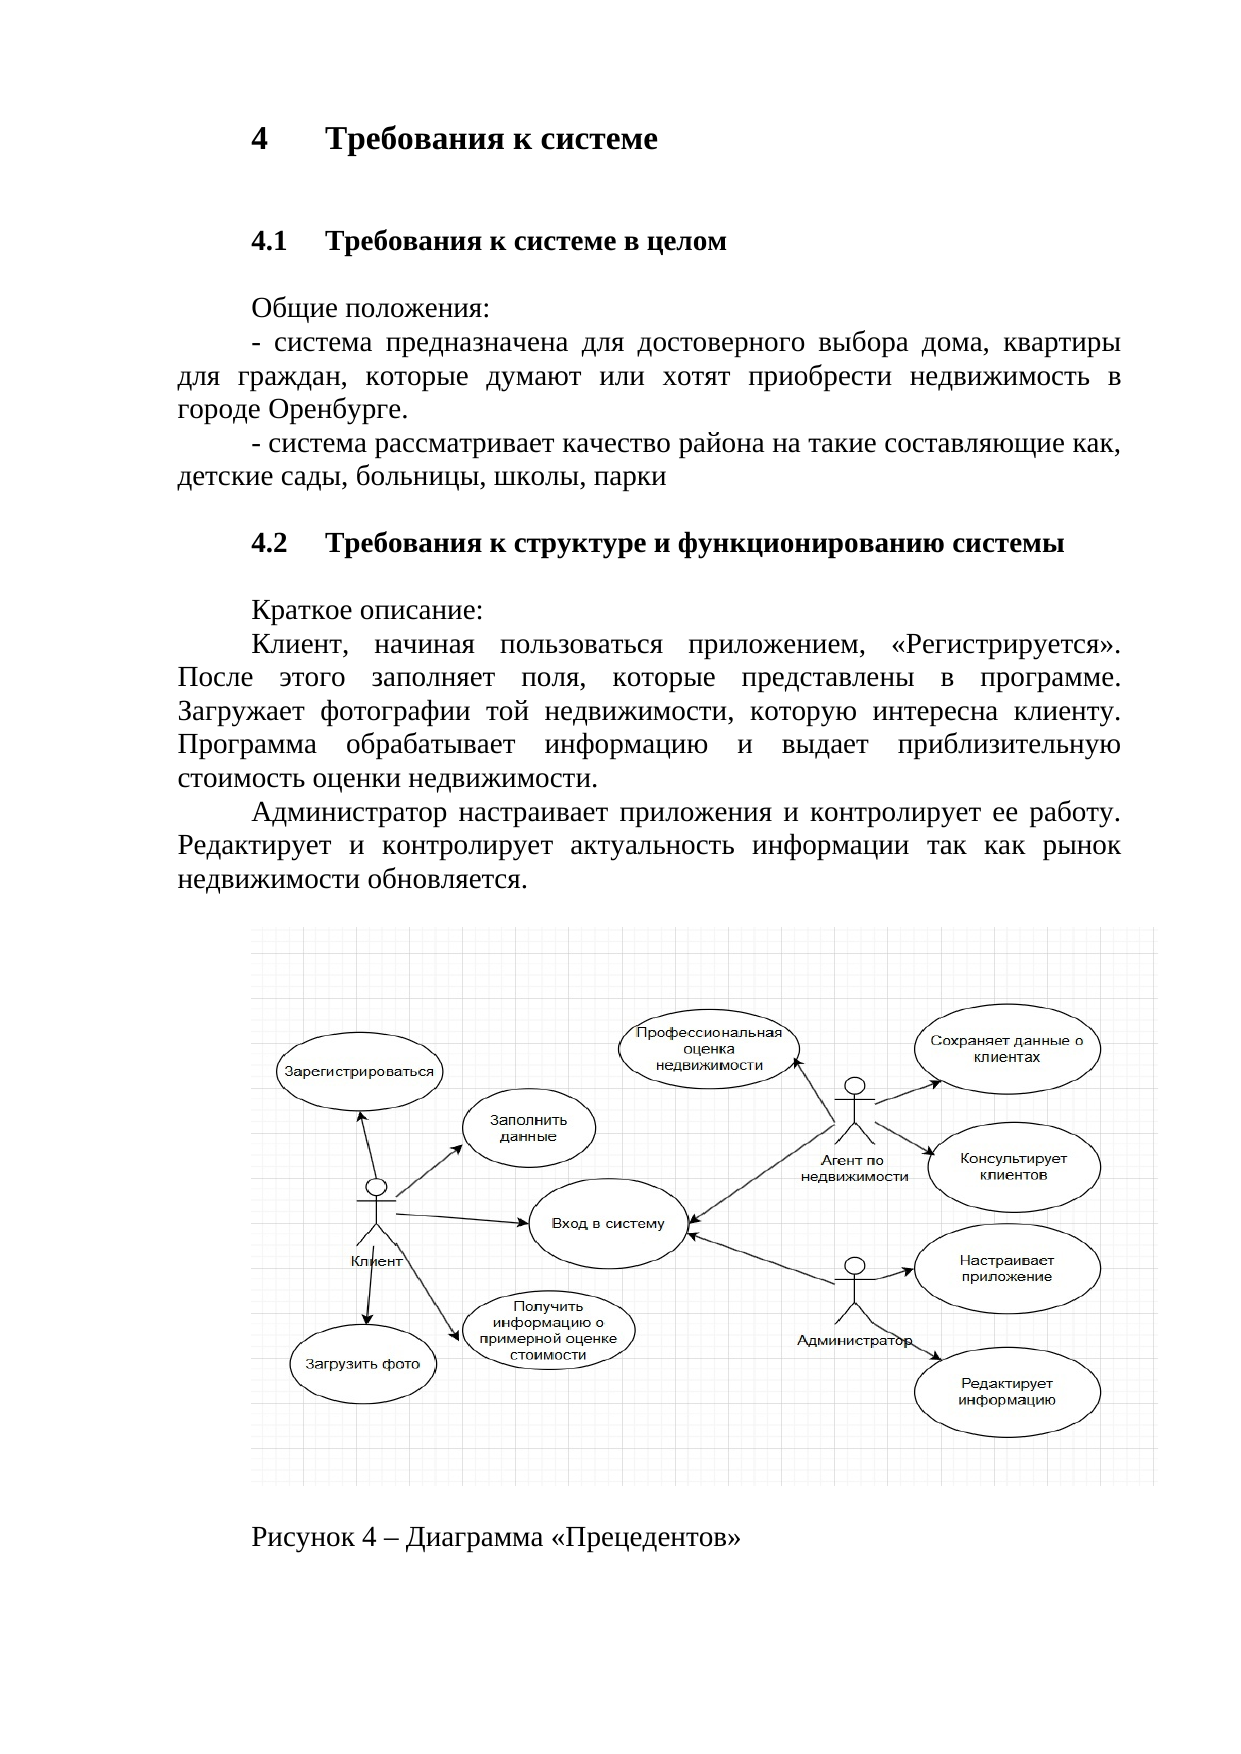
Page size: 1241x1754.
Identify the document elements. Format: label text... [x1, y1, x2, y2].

subtitle 4.2 Требования к структуре и функционированию системы [177, 525, 1134, 559]
text Администратор настраивает приложения и контролирует ее работу. Редактирует и контролирует актуальность информации так как рынок недвижимости обновляется. [177, 794, 1122, 894]
picture [251, 927, 1159, 1486]
text Краткое описание: [177, 592, 1122, 626]
text - система рассматривает качество района на такие составляющие как, детские сады, больницы, школы, парки [177, 425, 1122, 492]
text Рисунок 4 – Диаграмма «Прецедентов» [177, 1519, 1122, 1553]
text Общие положения: [177, 291, 1122, 324]
subtitle 4.1 Требования к системе в целом [177, 223, 1134, 257]
text - система предназначена для достоверного выбора дома, квартиры для граждан, которые думают или хотят приобрести недвижимость в городе Оренбурге. [177, 324, 1122, 425]
text Клиент, начиная пользоваться приложением, «Регистрируется». После этого заполняет поля, которые представлены в программе. Загружает фотографии той недвижимости, которую интересна клиенту. Программа обрабатывает информацию и выдает приблизительную стоимость оценки недвижимости. [177, 626, 1122, 794]
list Требования к системе [177, 118, 1122, 156]
